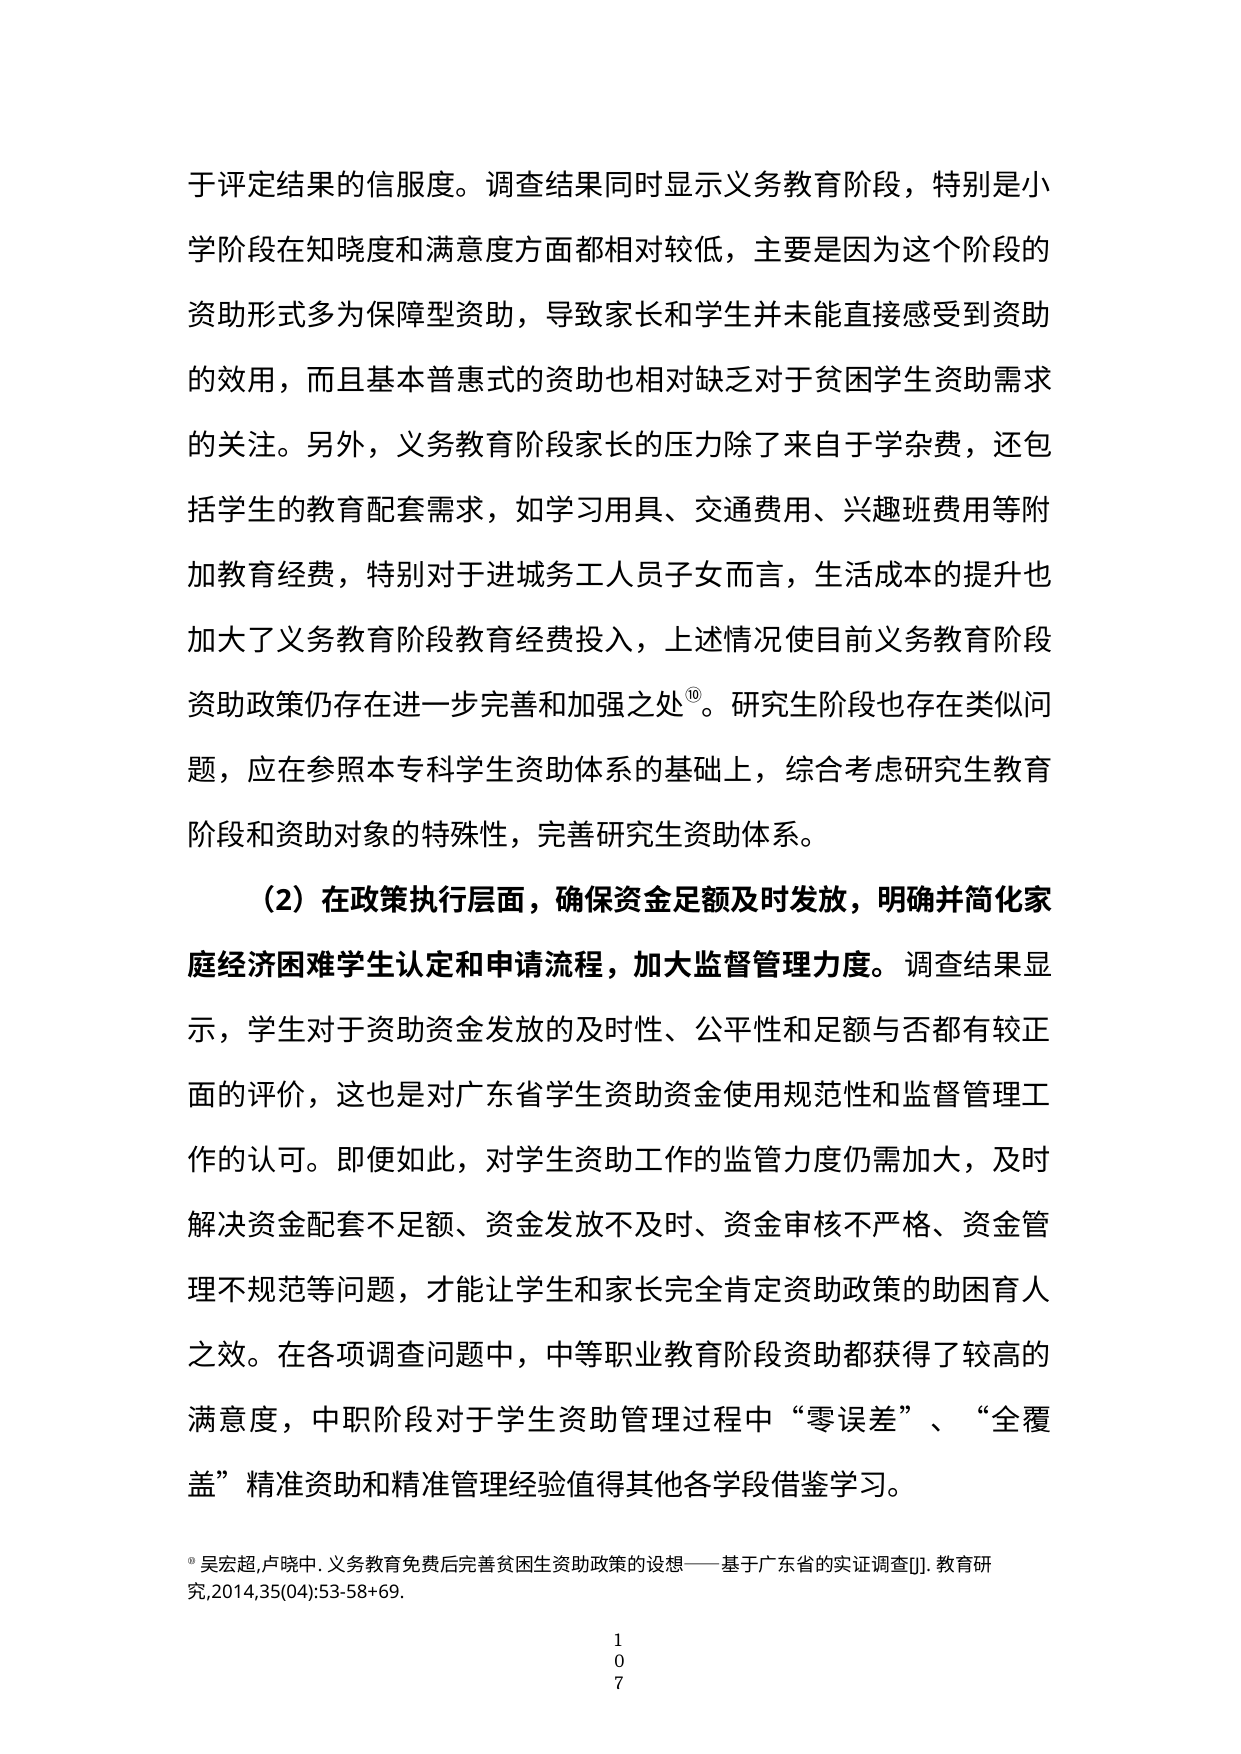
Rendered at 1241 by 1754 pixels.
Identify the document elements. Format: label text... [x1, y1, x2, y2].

text （2）在政策执行层面，确保资金足额及时发放，明确并简化家庭经济困难学生认定和申请流程，加大监督管理力度。调查结果显示，学生对于资助资金发放的及时性、公平性和足额与否都有较正面的评价，这也是对广东省学生资助资金使用规范性和监督管理工作的认可。即便如此，对学生资助工作的监管力度仍需加大，及时解决资金配套不足额、资金发放不及时、资金审核不严格、资金管理不规范等问题，才能让学生和家长完全肯定资助政策的助困育人之效。在各项调查问题中，中等职业教育阶段资助都获得了较高的满意度，中职阶段对于学生资助管理过程中“零误差”、“全覆盖”精准资助和精准管理经验值得其他各学段借鉴学习。 [187, 865, 1053, 1515]
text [187, 150, 1053, 865]
